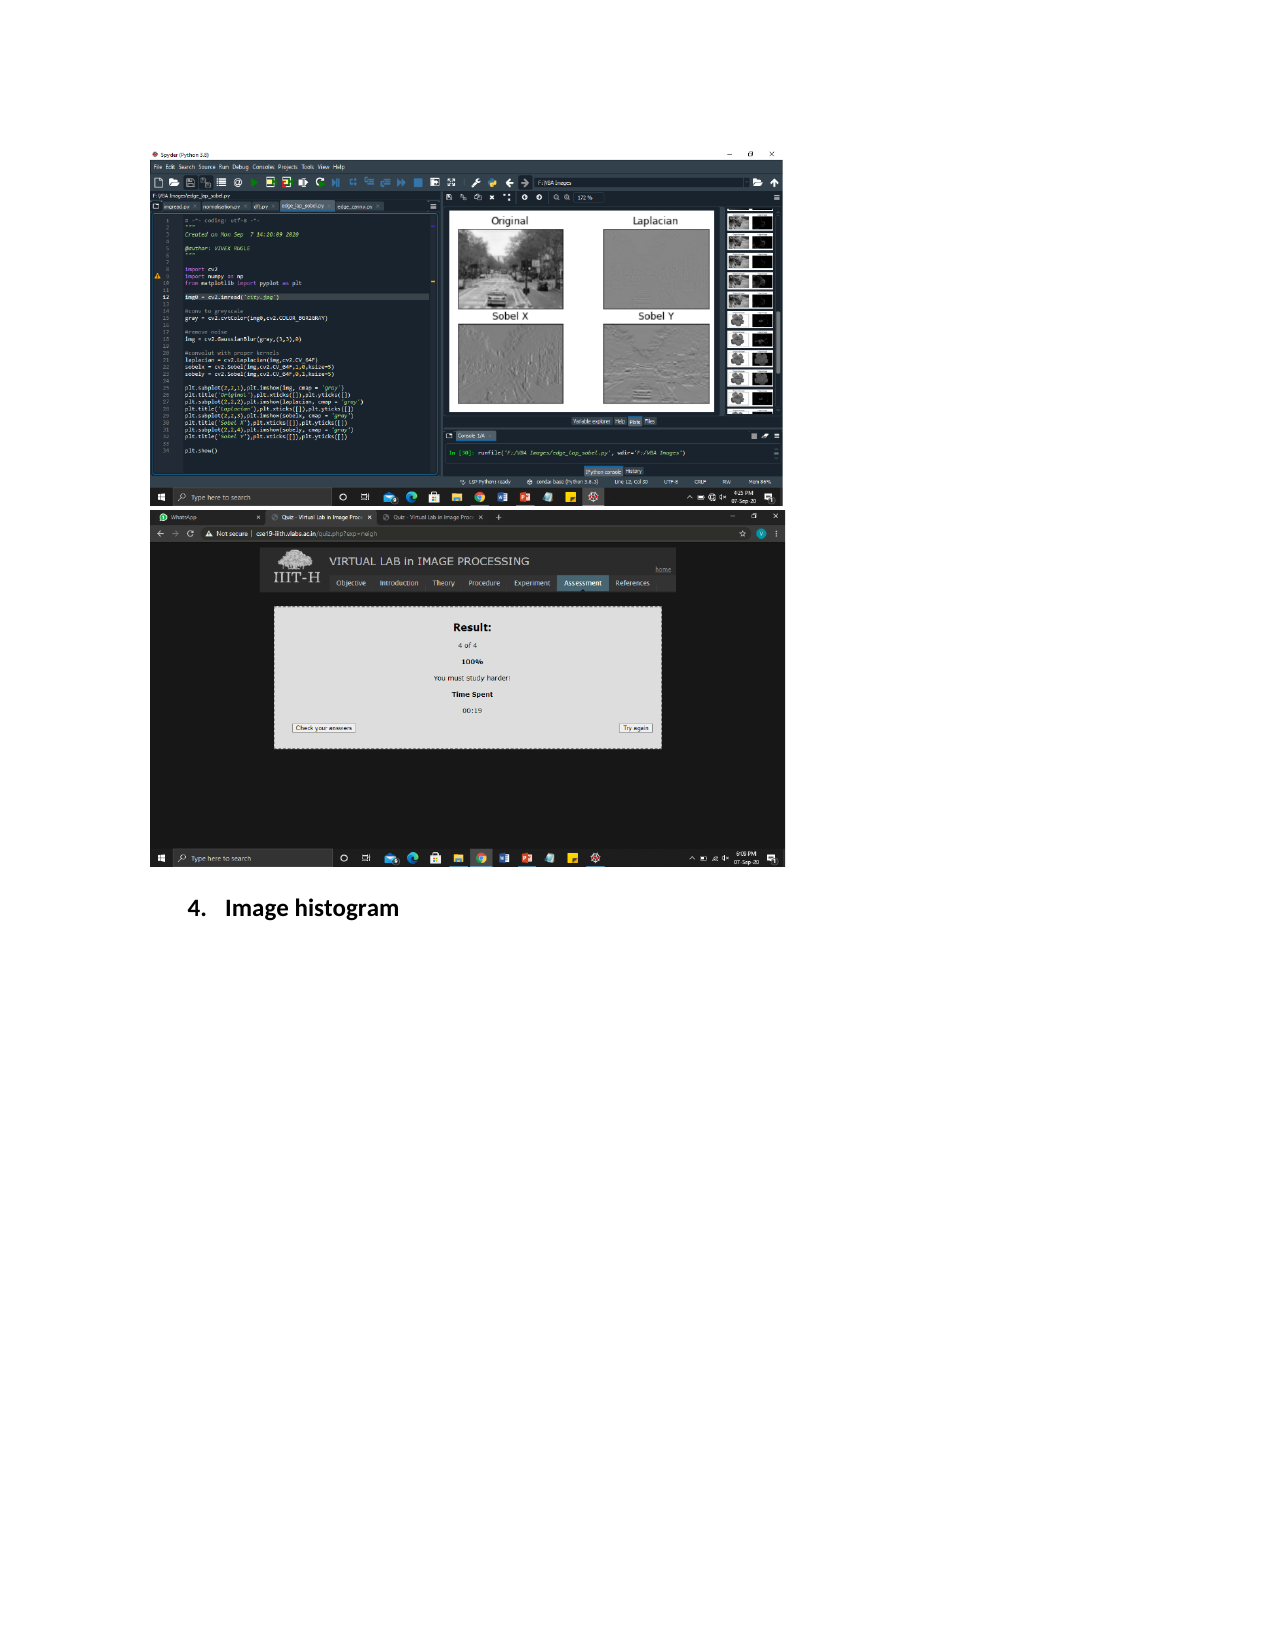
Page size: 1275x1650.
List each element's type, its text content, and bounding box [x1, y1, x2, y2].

list Image histogram [187, 892, 1125, 922]
picture [150, 510, 786, 867]
picture [150, 150, 783, 506]
